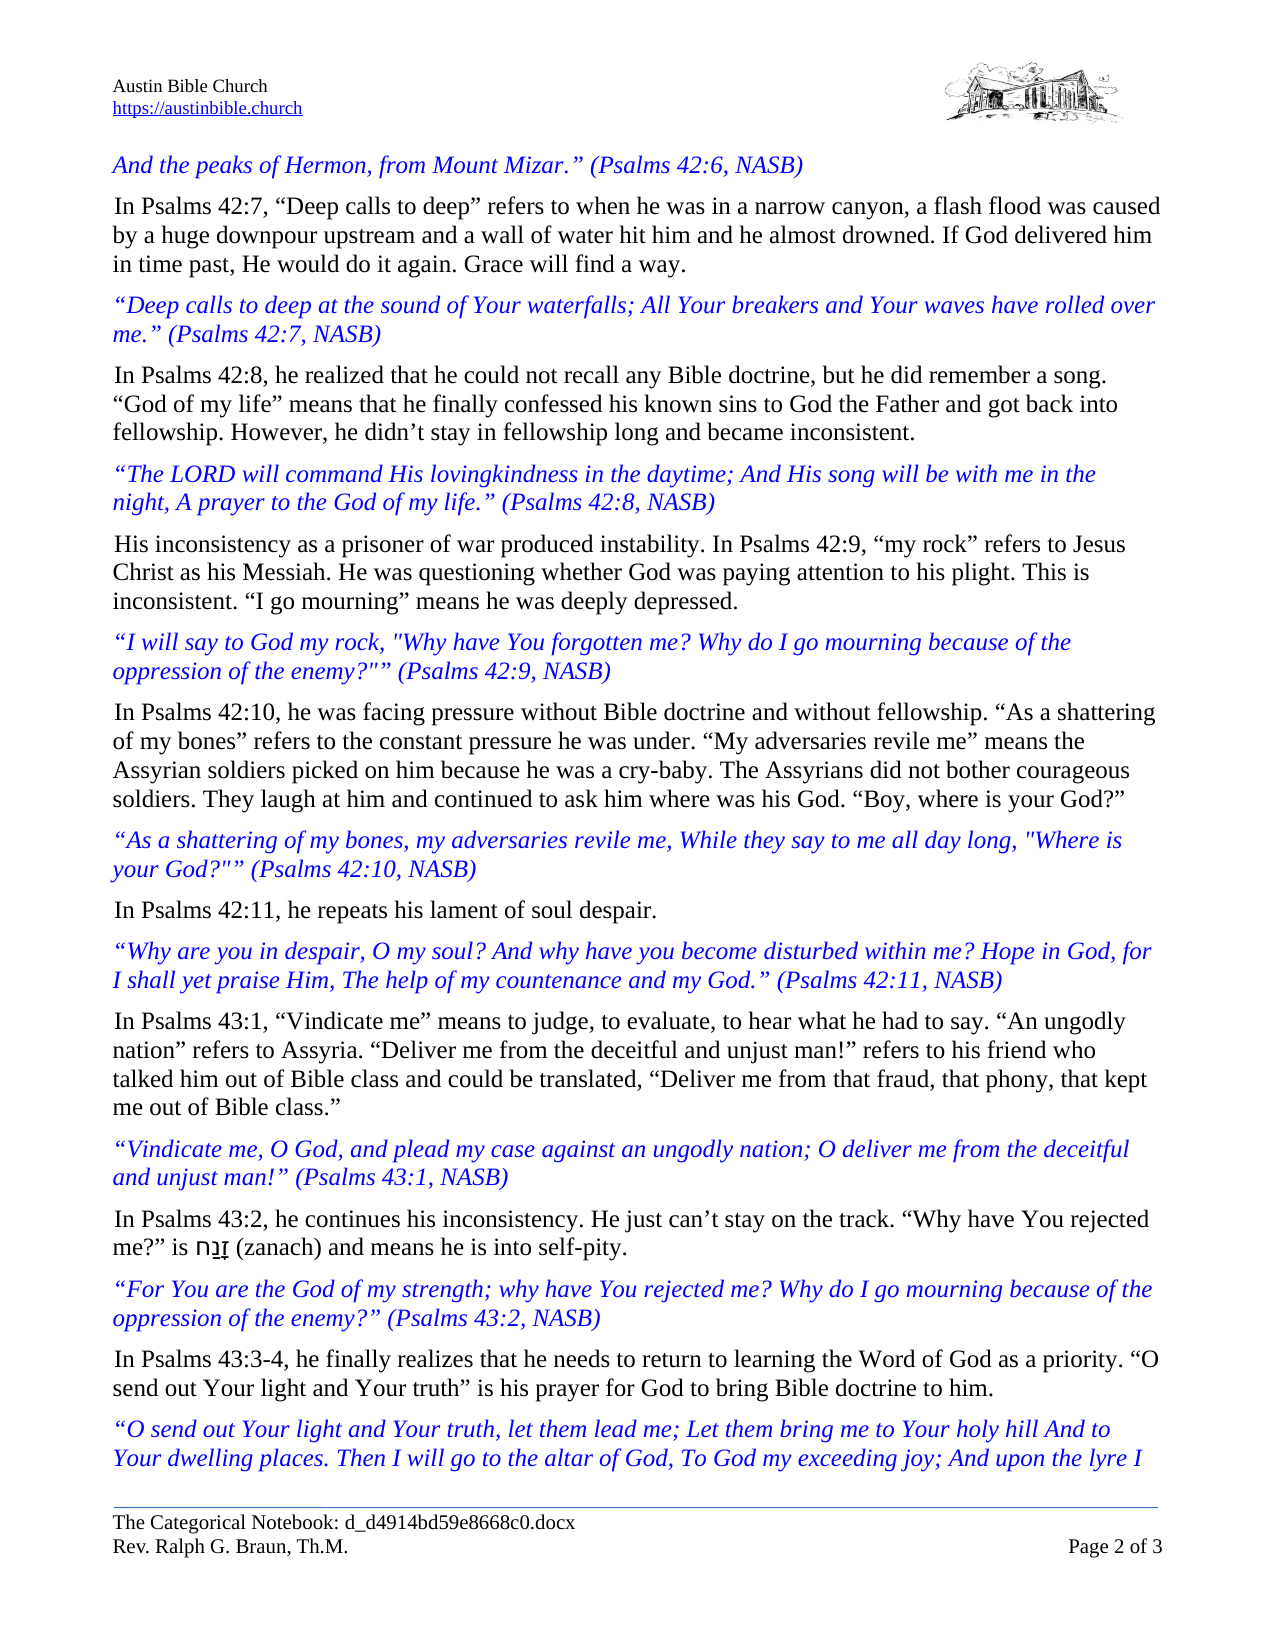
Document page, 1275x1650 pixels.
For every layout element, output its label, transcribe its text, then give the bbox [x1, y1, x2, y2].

text In Psalms 43:3-4, he finally realizes that he needs to return to learning the Word of God as a priority. “O send out Your light and Your truth” is his prayer for God to bring Bible doctrine to him. [112, 1344, 1162, 1402]
text In Psalms 43:2, he continues his inconsistency. He just can’t stay on the track. “Why have You rejected me?” is זָנַח (zanach) and means he is into self-pity. [112, 1204, 1162, 1262]
text “Vindicate me, O God, and plead my case against an ungodly nation; O deliver me from the deceitful and unjust man!” (Psalms 43:1, NASB) [112, 1134, 1162, 1191]
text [112, 1414, 1162, 1472]
text In Psalms 43:1, “Vindicate me” means to judge, to evaluate, to hear what he had to say. “An ungodly nation” refers to Assyria. “Deliver me from the deceitful and unjust man!” refers to his friend who talked him out of Bible class and could be translated, “Deliver me from that fraud, that phony, that kept me out of Bible class.” [112, 1006, 1162, 1121]
text “I will say to God my rock, "Why have You forgotten me? Why do I go mourning because of the oppression of the enemy?"” (Psalms 42:9, NASB) [112, 627, 1162, 685]
text His inconsistency as a prisoner of war produced instability. In Psalms 42:9, “my rock” refers to Jesus Christ as his Messiah. He was questioning whether God was paying attention to his plight. This is inconsistent. “I go mourning” means he was deeply depressed. [112, 529, 1162, 615]
text “As a shattering of my bones, my adversaries revile me, While they say to me all day long, "Where is your God?"” (Psalms 42:10, NASB) [112, 825, 1162, 882]
text In Psalms 42:7, “Deep calls to deep” refers to when he was in a narrow canyon, a flash flood was caused by a huge downpour upstream and a wall of water hit him and he almost drowned. If God delivered him in time past, He would do it again. Grace will find a way. [112, 191, 1162, 277]
text “Why are you in despair, O my soul? And why have you become disturbed within me? Hope in God, for I shall yet praise Him, The help of my countenance and my God.” (Psalms 42:11, NASB) [112, 936, 1162, 994]
text “Deep calls to deep at the sound of Your waterfalls; All Your breakers and Your waves have rolled over me.” (Psalms 42:7, NASB) [112, 290, 1162, 347]
picture [944, 58, 1124, 125]
text “The LORD will command His lovingkindness in the daytime; And His song will be with me in the night, A prayer to the God of my life.” (Psalms 42:8, NASB) [112, 459, 1162, 516]
text In Psalms 42:11, he repeats his lament of soul despair. [112, 895, 1162, 924]
text In Psalms 42:8, he realized that he could not recall any Bible doctrine, but he did remember a song. “God of my life” means that he finally confessed his known sins to God the Father and got back into fellowship. However, he didn’t stay in fellowship long and became inconsistent. [112, 360, 1162, 446]
text In Psalms 42:10, he was facing pressure without Bible doctrine and without fellowship. “As a shattering of my bones” refers to the constant pressure he was under. “My adversaries revile me” means the Assyrian soldiers picked on him because he was a cry-baby. The Assyrians did not bother courageous soldiers. They laugh at him and continued to ask him where was his God. “Boy, where is your God?” [112, 697, 1162, 812]
text “For You are the God of my strength; why have You rejected me? Why do I go mourning because of the oppression of the enemy?” (Psalms 43:2, NASB) [112, 1274, 1162, 1332]
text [112, 150, 1162, 179]
